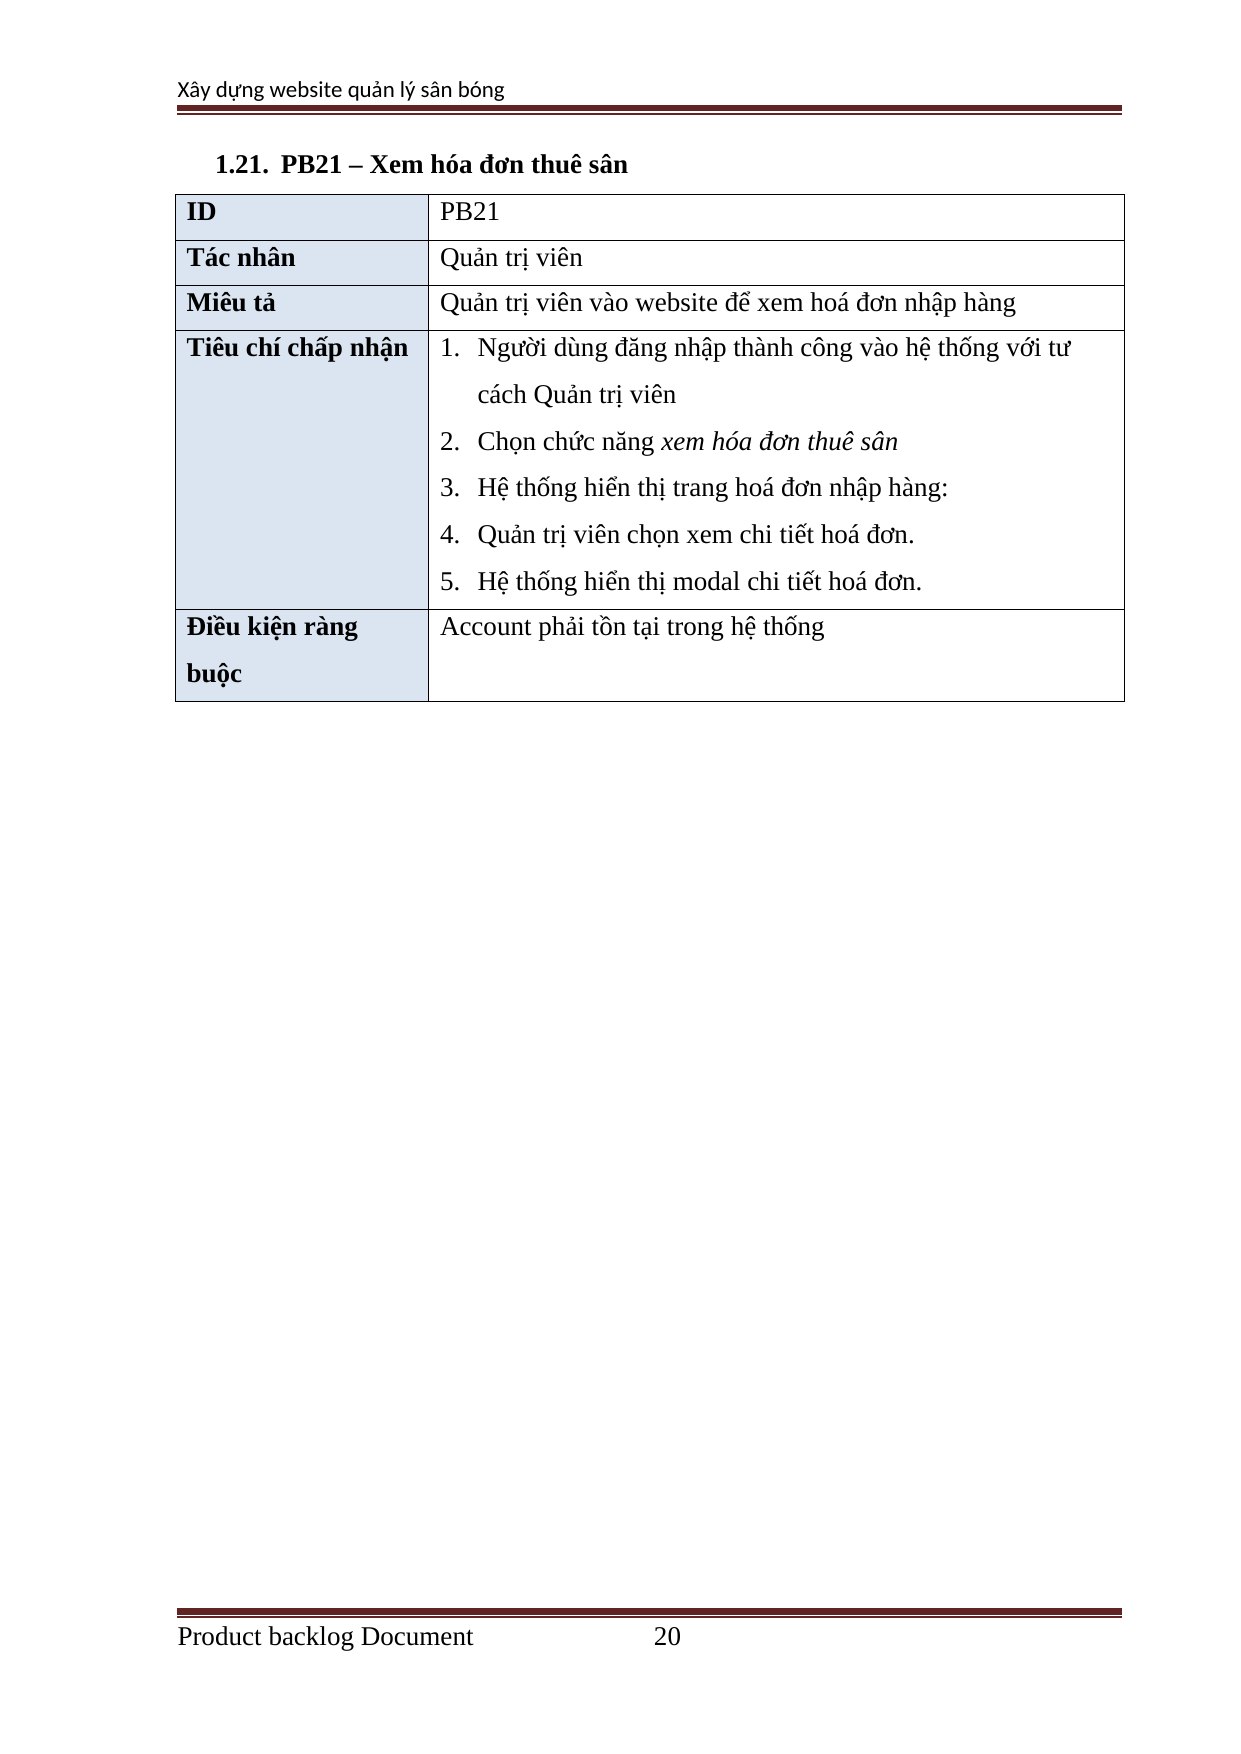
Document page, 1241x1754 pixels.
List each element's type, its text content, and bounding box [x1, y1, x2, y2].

table_cell Tiêu chí chấp nhận [176, 331, 428, 609]
table_cell Điều kiện ràng buộc [176, 610, 428, 701]
list PB21 – Xem hóa đơn thuê sân [215, 148, 1122, 179]
table_header PB21 [429, 195, 1124, 240]
table_header ID [176, 195, 428, 240]
table_cell Người dùng đăng nhập thành công vào hệ thống với tư cách Quản trị viên Chọn chức năng xem hóa đơn thuê sân Hệ thống hiển thị trang hoá đơn nhập hàng: Quản trị viên chọn xem chi tiết hoá đơn. Hệ thống hiển thị modal chi tiết hoá đơn. [429, 331, 1124, 609]
table_cell Tác nhân [176, 241, 428, 285]
table_cell Miêu tả [176, 286, 428, 330]
table_cell Quản trị viên [429, 241, 1124, 285]
table_cell Account phải tồn tại trong hệ thống [429, 610, 1124, 701]
table_cell Quản trị viên vào website để xem hoá đơn nhập hàng [429, 286, 1124, 330]
